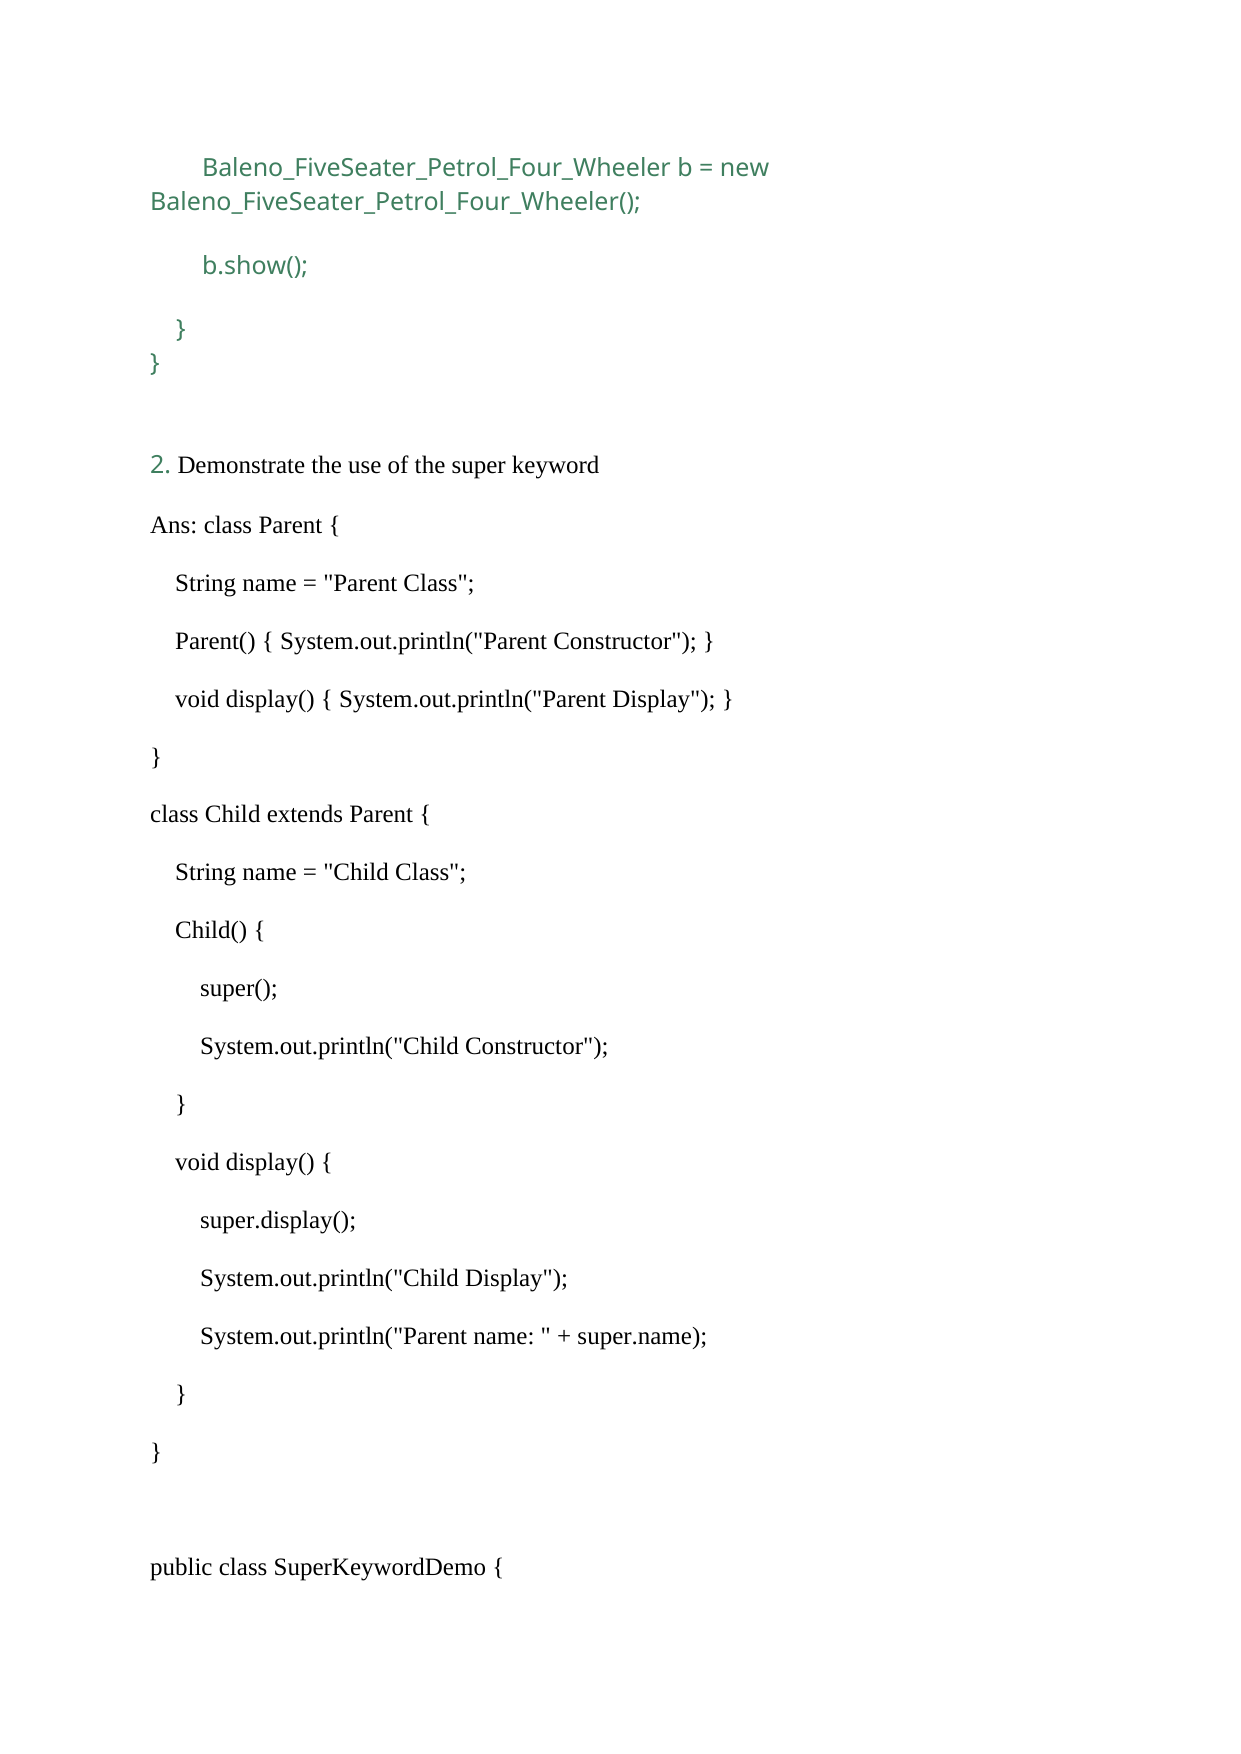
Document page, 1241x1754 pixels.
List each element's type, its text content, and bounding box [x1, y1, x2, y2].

text System.out.println("Child Constructor"); [150, 1031, 1090, 1060]
text String name = "Parent Class"; [150, 568, 1090, 597]
text Child() { [150, 915, 1090, 944]
text System.out.println("Parent name: " + super.name); [150, 1321, 1090, 1349]
text b.show(); [150, 247, 1090, 281]
text class Child extends Parent { [150, 799, 1090, 828]
text System.out.println("Child Display"); [150, 1263, 1090, 1292]
text String name = "Child Class"; [150, 857, 1090, 886]
text } [150, 344, 1090, 379]
text } [150, 742, 1090, 770]
text } [150, 1379, 1090, 1407]
text } [150, 1089, 1090, 1118]
text } [150, 1437, 1090, 1465]
text super.display(); [150, 1205, 1090, 1234]
text Ans: class Parent { [150, 510, 1090, 539]
text Baleno_FiveSeater_Petrol_Four_Wheeler b = new Baleno_FiveSeater_Petrol_Four_Wheeler(); [150, 150, 1090, 218]
text } [150, 311, 1090, 344]
text 2. Demonstrate the use of the super keyword [150, 447, 1090, 481]
text super(); [150, 973, 1090, 1002]
text Parent() { System.out.println("Parent Constructor"); } [150, 626, 1090, 654]
text public class SuperKeywordDemo { [150, 1552, 1090, 1581]
text void display() { [150, 1147, 1090, 1176]
text void display() { System.out.println("Parent Display"); } [150, 684, 1090, 712]
